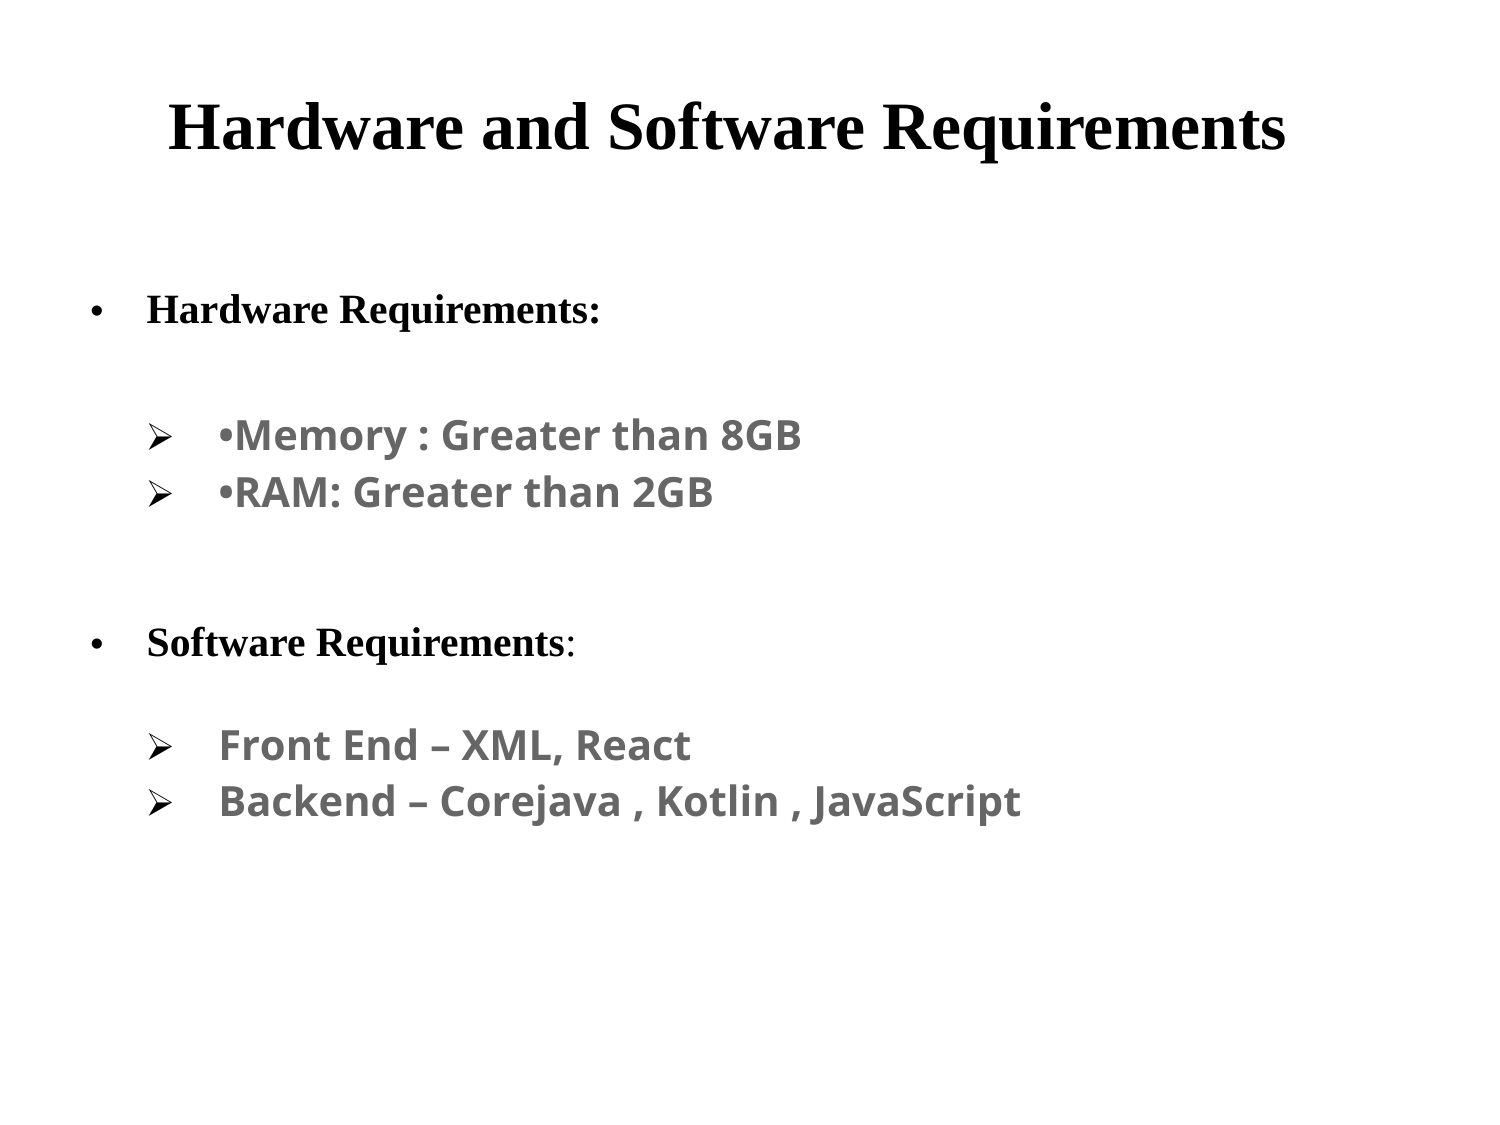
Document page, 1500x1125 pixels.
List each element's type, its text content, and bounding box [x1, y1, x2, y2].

list Front End – XML, React [145, 715, 1457, 772]
list Hardware Requirements: [90, 285, 1457, 333]
list •RAM: Greater than 2GB [145, 463, 1457, 520]
list •Memory : Greater than 8GB [145, 406, 1457, 463]
list Software Requirements: [90, 617, 1457, 665]
subtitle Hardware and Software Requirements [68, 86, 1288, 164]
list Backend – Corejava , Kotlin , JavaScript [145, 772, 1457, 829]
